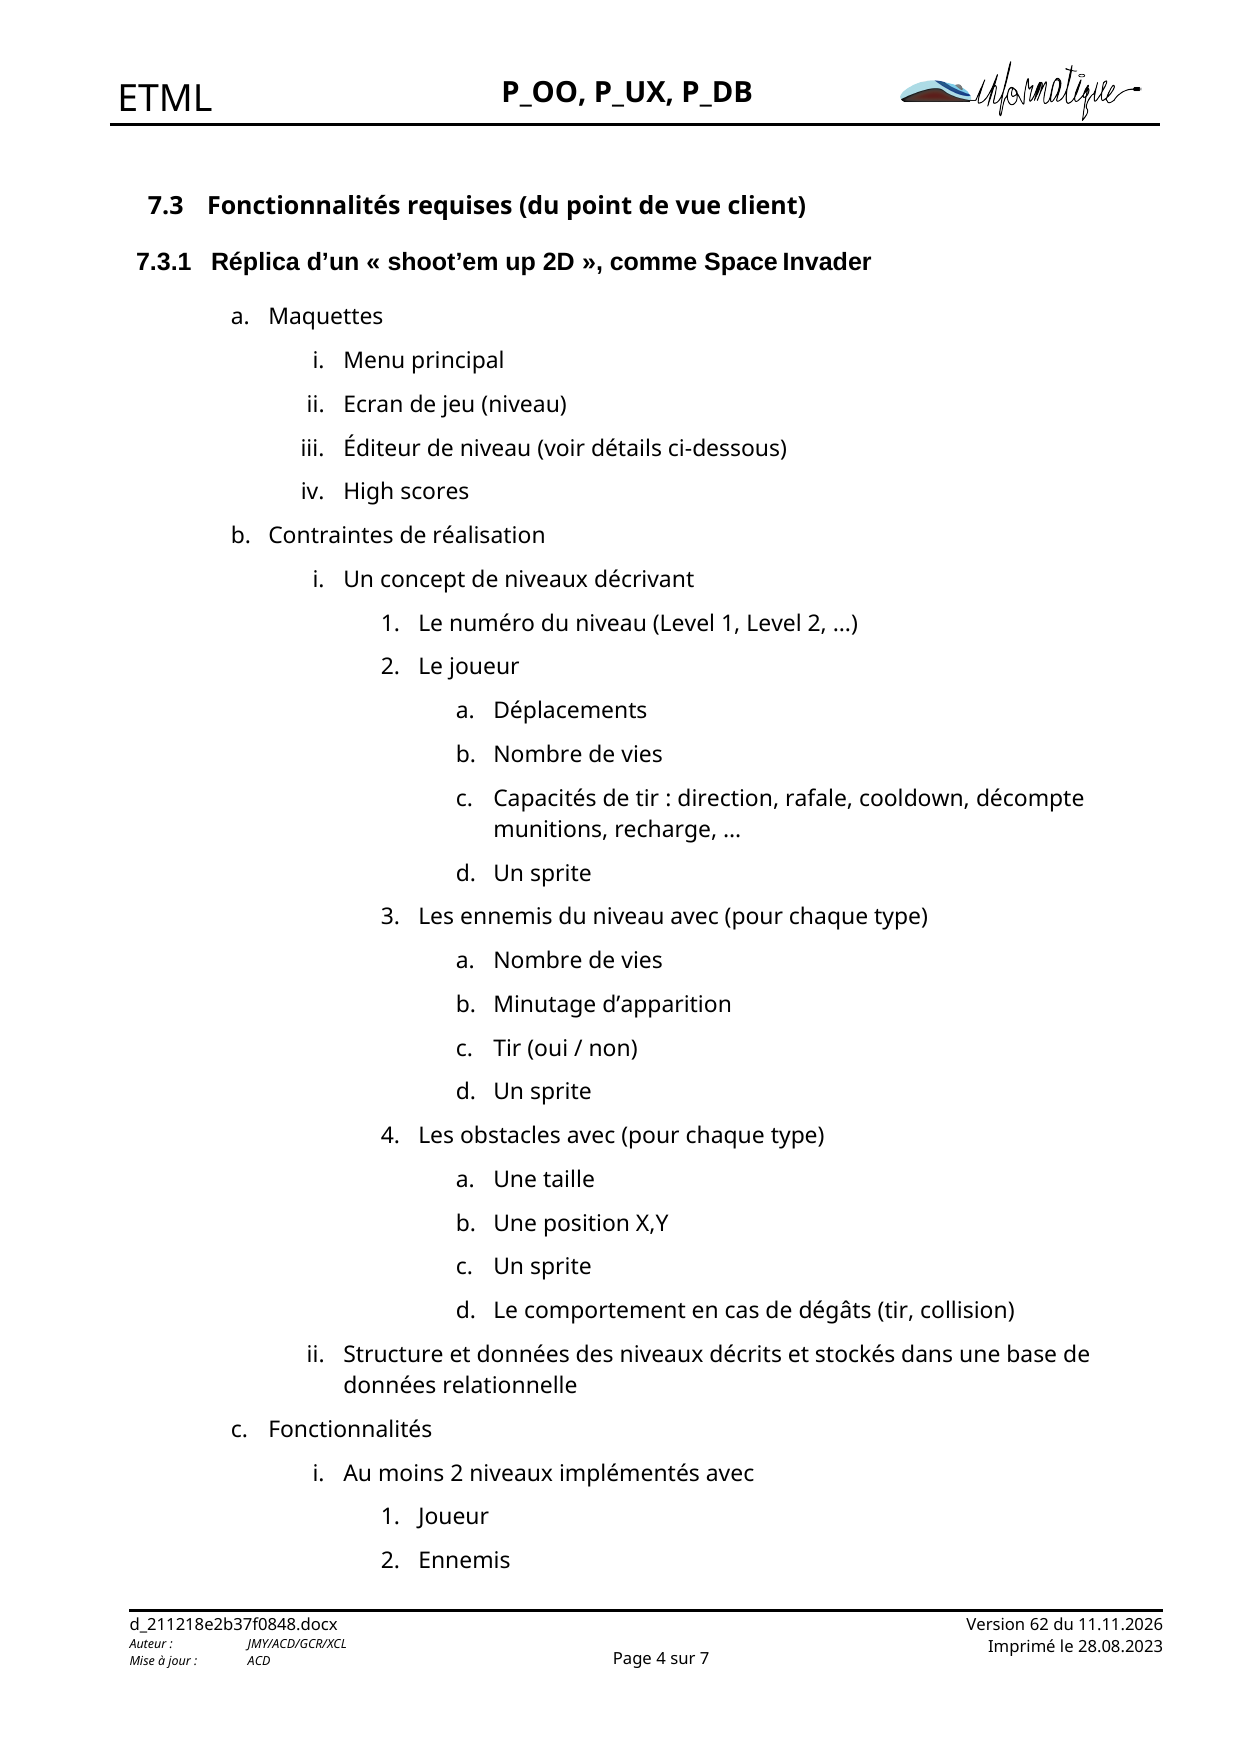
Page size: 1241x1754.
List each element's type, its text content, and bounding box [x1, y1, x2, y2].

list Une taille [456, 1163, 1152, 1194]
subtitle Fonctionnalités requises (du point de vue client) [148, 187, 1152, 222]
list Joueur [381, 1500, 1152, 1532]
list Éditeur de niveau (voir détails ci-dessous) [324, 432, 1152, 463]
list Le numéro du niveau (Level 1, Level 2, …) [381, 607, 1152, 638]
list Une position X,Y [456, 1207, 1152, 1238]
list Un concept de niveaux décrivant [324, 563, 1152, 594]
list Contraintes de réalisation [231, 519, 1152, 550]
list Déplacements [456, 694, 1152, 725]
list Menu principal [324, 344, 1152, 375]
list Un sprite [456, 1250, 1152, 1282]
list Les ennemis du niveau avec (pour chaque type) [381, 900, 1152, 932]
list Le comportement en cas de dégâts (tir, collision) [456, 1294, 1152, 1325]
list Maquettes [231, 300, 1152, 332]
list Au moins 2 niveaux implémentés avec [324, 1457, 1152, 1488]
list Fonctionnalités [231, 1413, 1152, 1444]
list Nombre de vies [456, 944, 1152, 975]
list Nombre de vies [456, 738, 1152, 769]
list Ennemis [381, 1544, 1152, 1575]
list Ecran de jeu (niveau) [324, 388, 1152, 419]
list Tir (oui / non) [456, 1032, 1152, 1063]
list Les obstacles avec (pour chaque type) [381, 1119, 1152, 1150]
list Structure et données des niveaux décrits et stockés dans une base de données relationnelle [324, 1338, 1152, 1400]
list Minutage d’apparition [456, 988, 1152, 1019]
picture [900, 61, 1142, 121]
subtitle Réplica d’un « shoot’em up 2D », comme Space Invader [136, 247, 1152, 275]
list Un sprite [456, 857, 1152, 888]
list Le joueur [381, 650, 1152, 682]
list High scores [324, 475, 1152, 507]
list Capacités de tir : direction, rafale, cooldown, décompte munitions, recharge, … [456, 782, 1152, 844]
list Un sprite [456, 1075, 1152, 1107]
